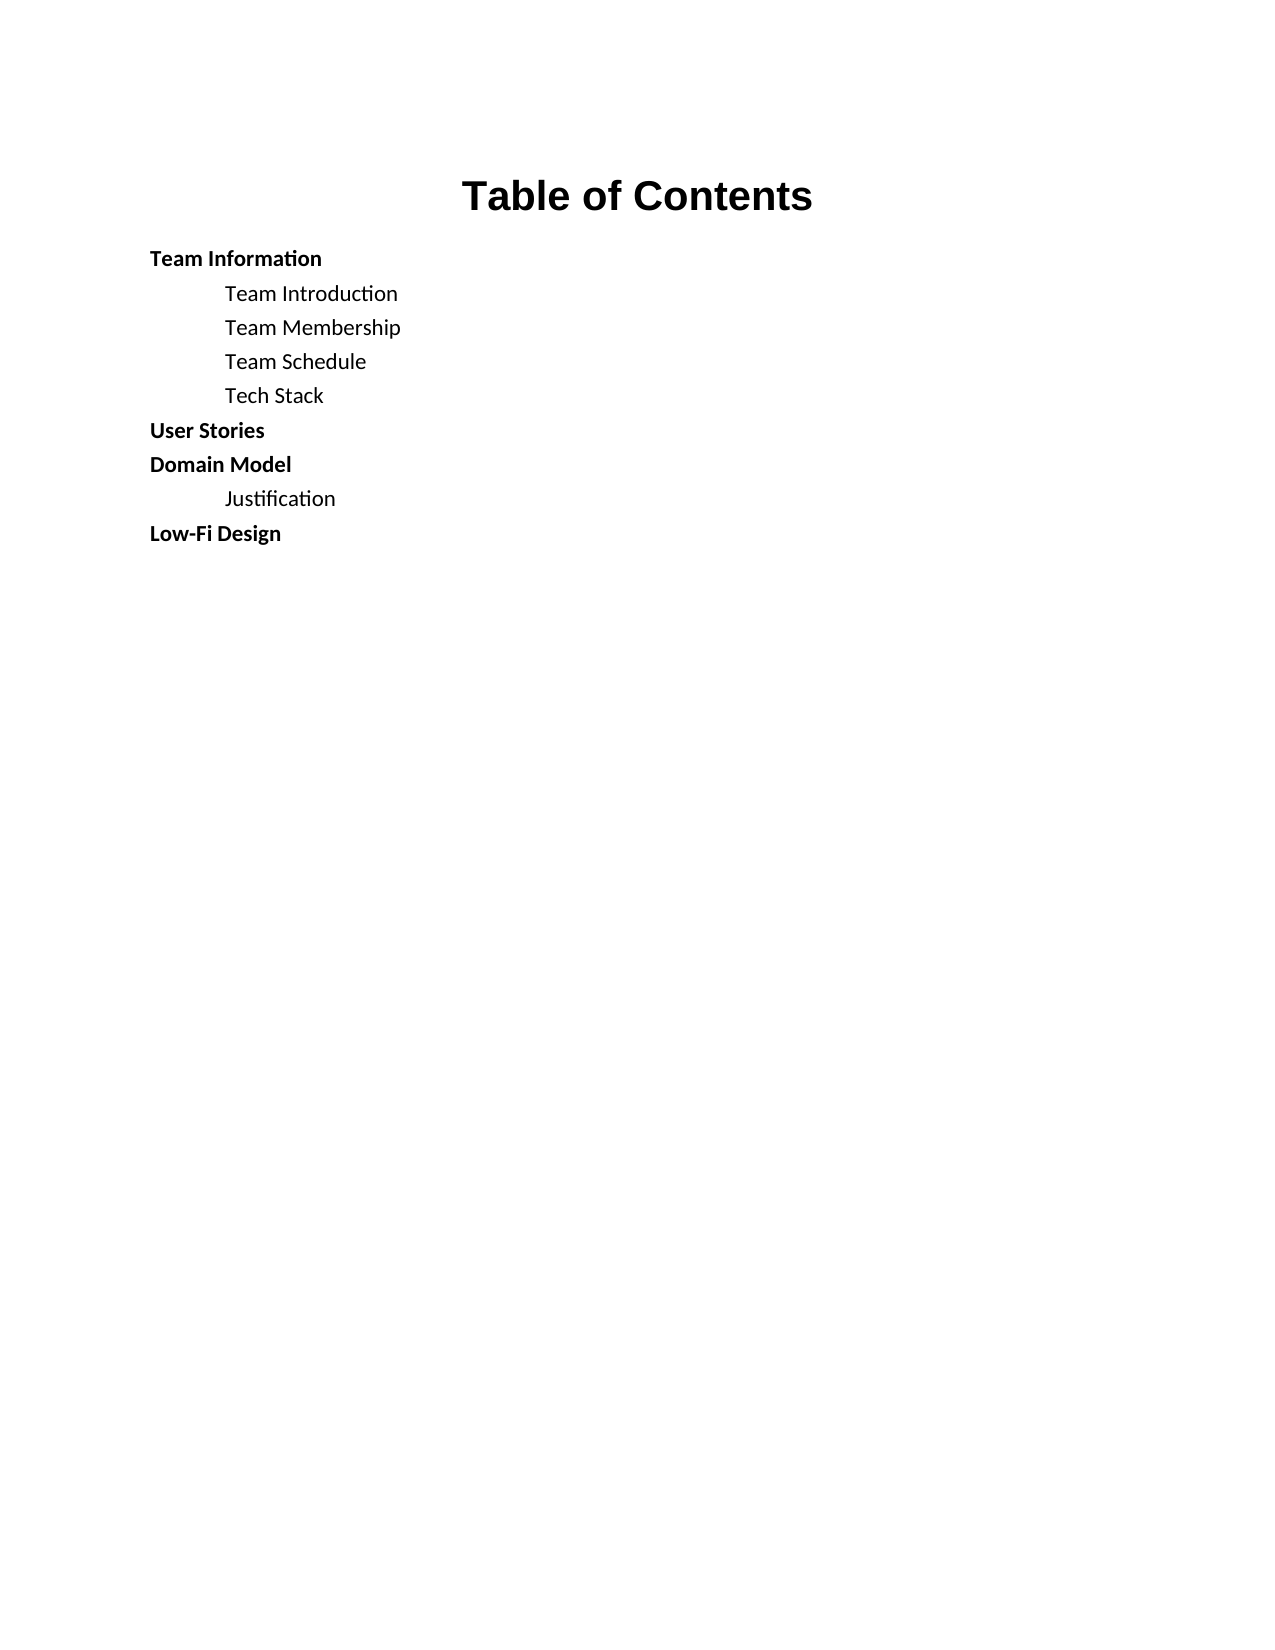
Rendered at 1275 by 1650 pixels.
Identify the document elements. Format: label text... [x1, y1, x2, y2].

text Table of Contents [150, 175, 1125, 219]
